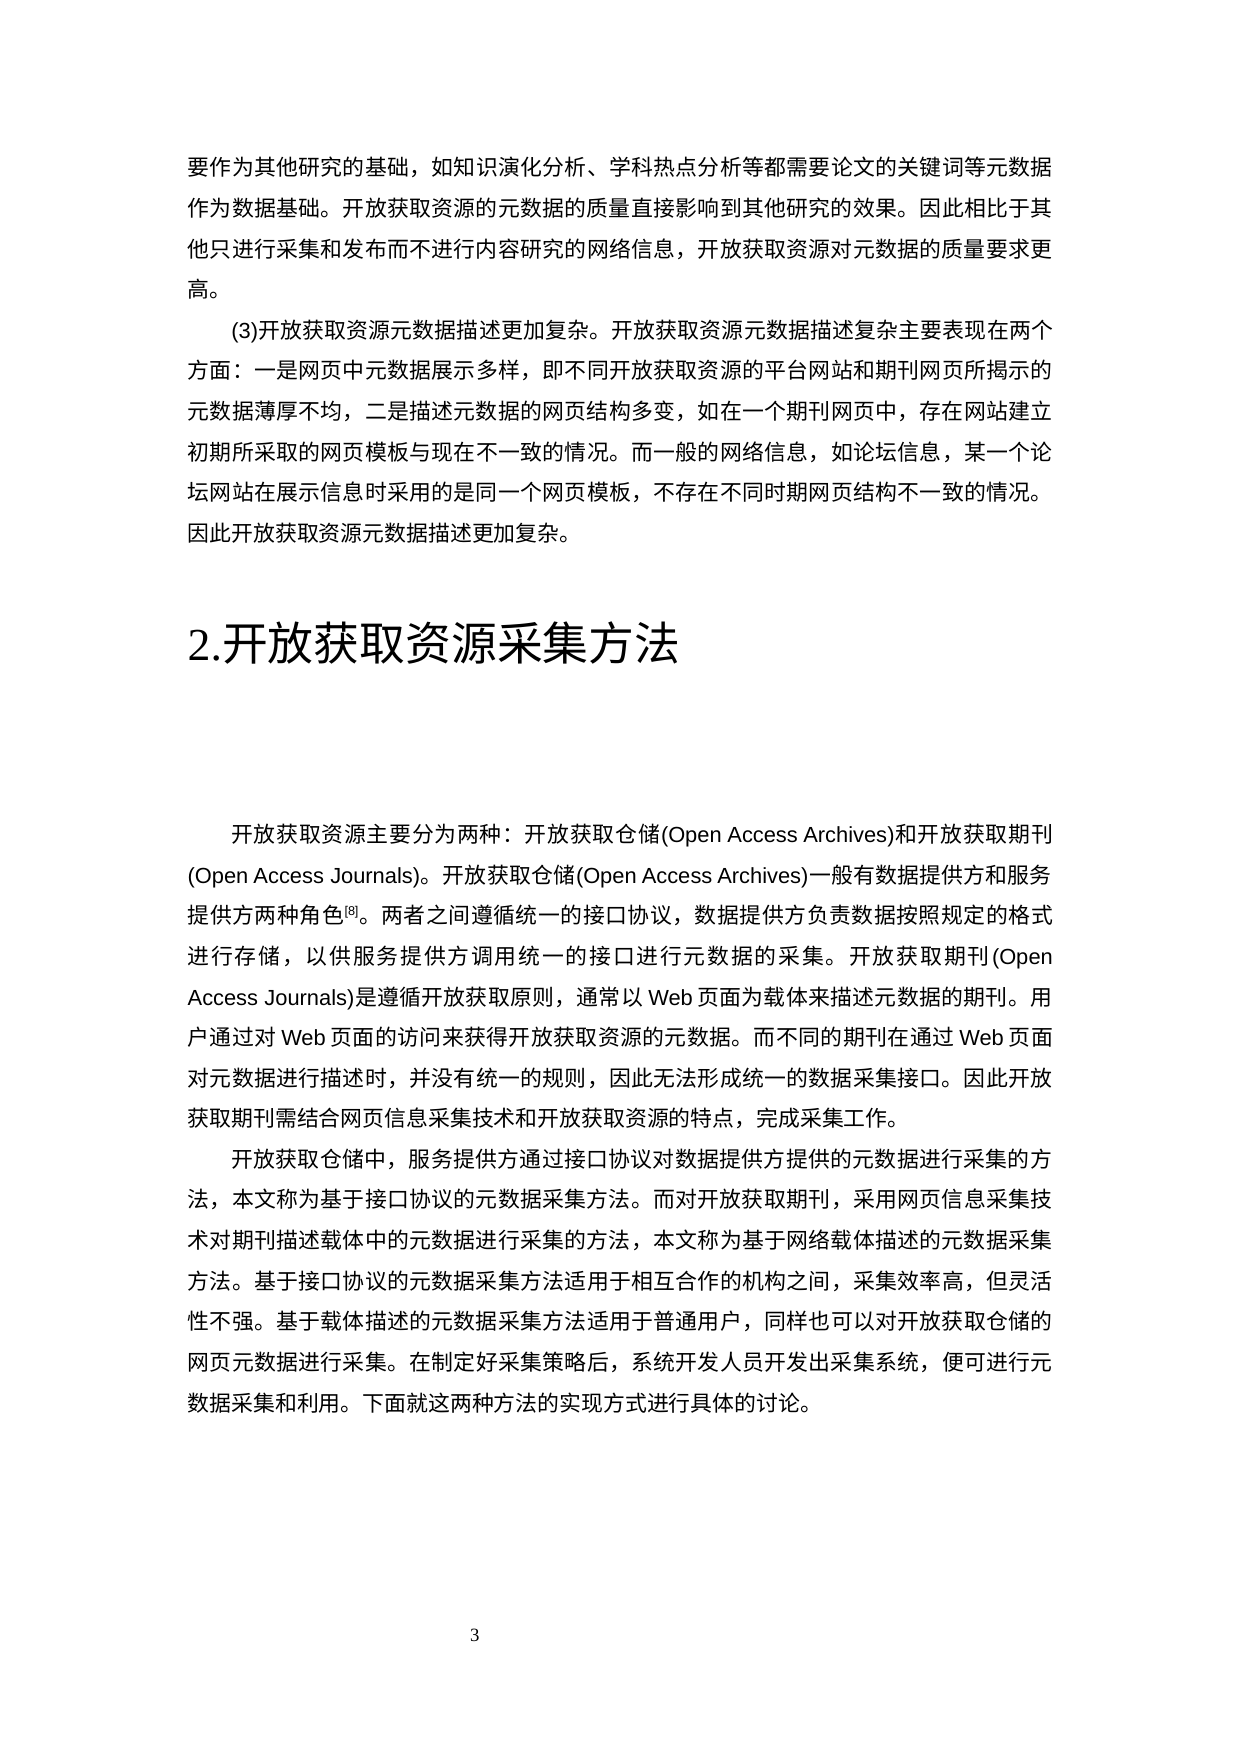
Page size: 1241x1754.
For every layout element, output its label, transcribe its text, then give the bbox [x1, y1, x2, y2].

list 开放获取资源元数据描述更加复杂。开放获取资源元数据描述复杂主要表现在两个方面：一是网页中元数据展示多样，即不同开放获取资源的平台网站和期刊网页所揭示的元数据薄厚不均，二是描述元数据的网页结构多变，如在一个期刊网页中，存在网站建立初期所采取的网页模板与现在不一致的情况。而一般的网络信息，如论坛信息，某一个论坛网站在展示信息时采用的是同一个网页模板，不存在不同时期网页结构不一致的情况。因此开放获取资源元数据描述更加复杂。 [187, 312, 1053, 548]
subtitle 2.开放获取资源采集方法 [187, 591, 1053, 689]
text 开放获取仓储中，服务提供方通过接口协议对数据提供方提供的元数据进行采集的方法，本文称为基于接口协议的元数据采集方法。而对开放获取期刊，采用网页信息采集技术对期刊描述载体中的元数据进行采集的方法，本文称为基于网络载体描述的元数据采集方法。基于接口协议的元数据采集方法适用于相互合作的机构之间，采集效率高，但灵活性不强。基于载体描述的元数据采集方法适用于普通用户，同样也可以对开放获取仓储的网页元数据进行采集。在制定好采集策略后，系统开发人员开发出采集系统，便可进行元数据采集和利用。下面就这两种方法的实现方式进行具体的讨论。 [187, 1141, 1053, 1418]
text 开放获取资源主要分为两种：开放获取仓储(Open Access Archives)和开放获取期刊(Open Access Journals)。开放获取仓储(Open Access Archives)一般有数据提供方和服务提供方两种角色[8]。两者之间遵循统一的接口协议，数据提供方负责数据按照规定的格式进行存储，以供服务提供方调用统一的接口进行元数据的采集。开放获取期刊(Open Access Journals)是遵循开放获取原则，通常以Web页面为载体来描述元数据的期刊。用户通过对Web页面的访问来获得开放获取资源的元数据。而不同的期刊在通过Web页面对元数据进行描述时，并没有统一的规则，因此无法形成统一的数据采集接口。因此开放获取期刊需结合网页信息采集技术和开放获取资源的特点，完成采集工作。 [187, 1005, 1053, 1133]
text 开放获取资源主要分为两种：开放获取仓储(Open Access Archives)和开放获取期刊(Open Access Journals)。开放获取仓储(Open Access Archives)一般有数据提供方和服务提供方两种角色[8]。两者之间遵循统一的接口协议，数据提供方负责数据按照规定的格式进行存储，以供服务提供方调用统一的接口进行元数据的采集。开放获取期刊(Open Access Journals)是遵循开放获取原则，通常以Web页面为载体来描述元数据的期刊。用户通过对Web页面的访问来获得开放获取资源的元数据。而不同的期刊在通过Web页面对元数据进行描述时，并没有统一的规则，因此无法形成统一的数据采集接口。因此开放获取期刊需结合网页信息采集技术和开放获取资源的特点，完成采集工作。 [187, 817, 1053, 1004]
